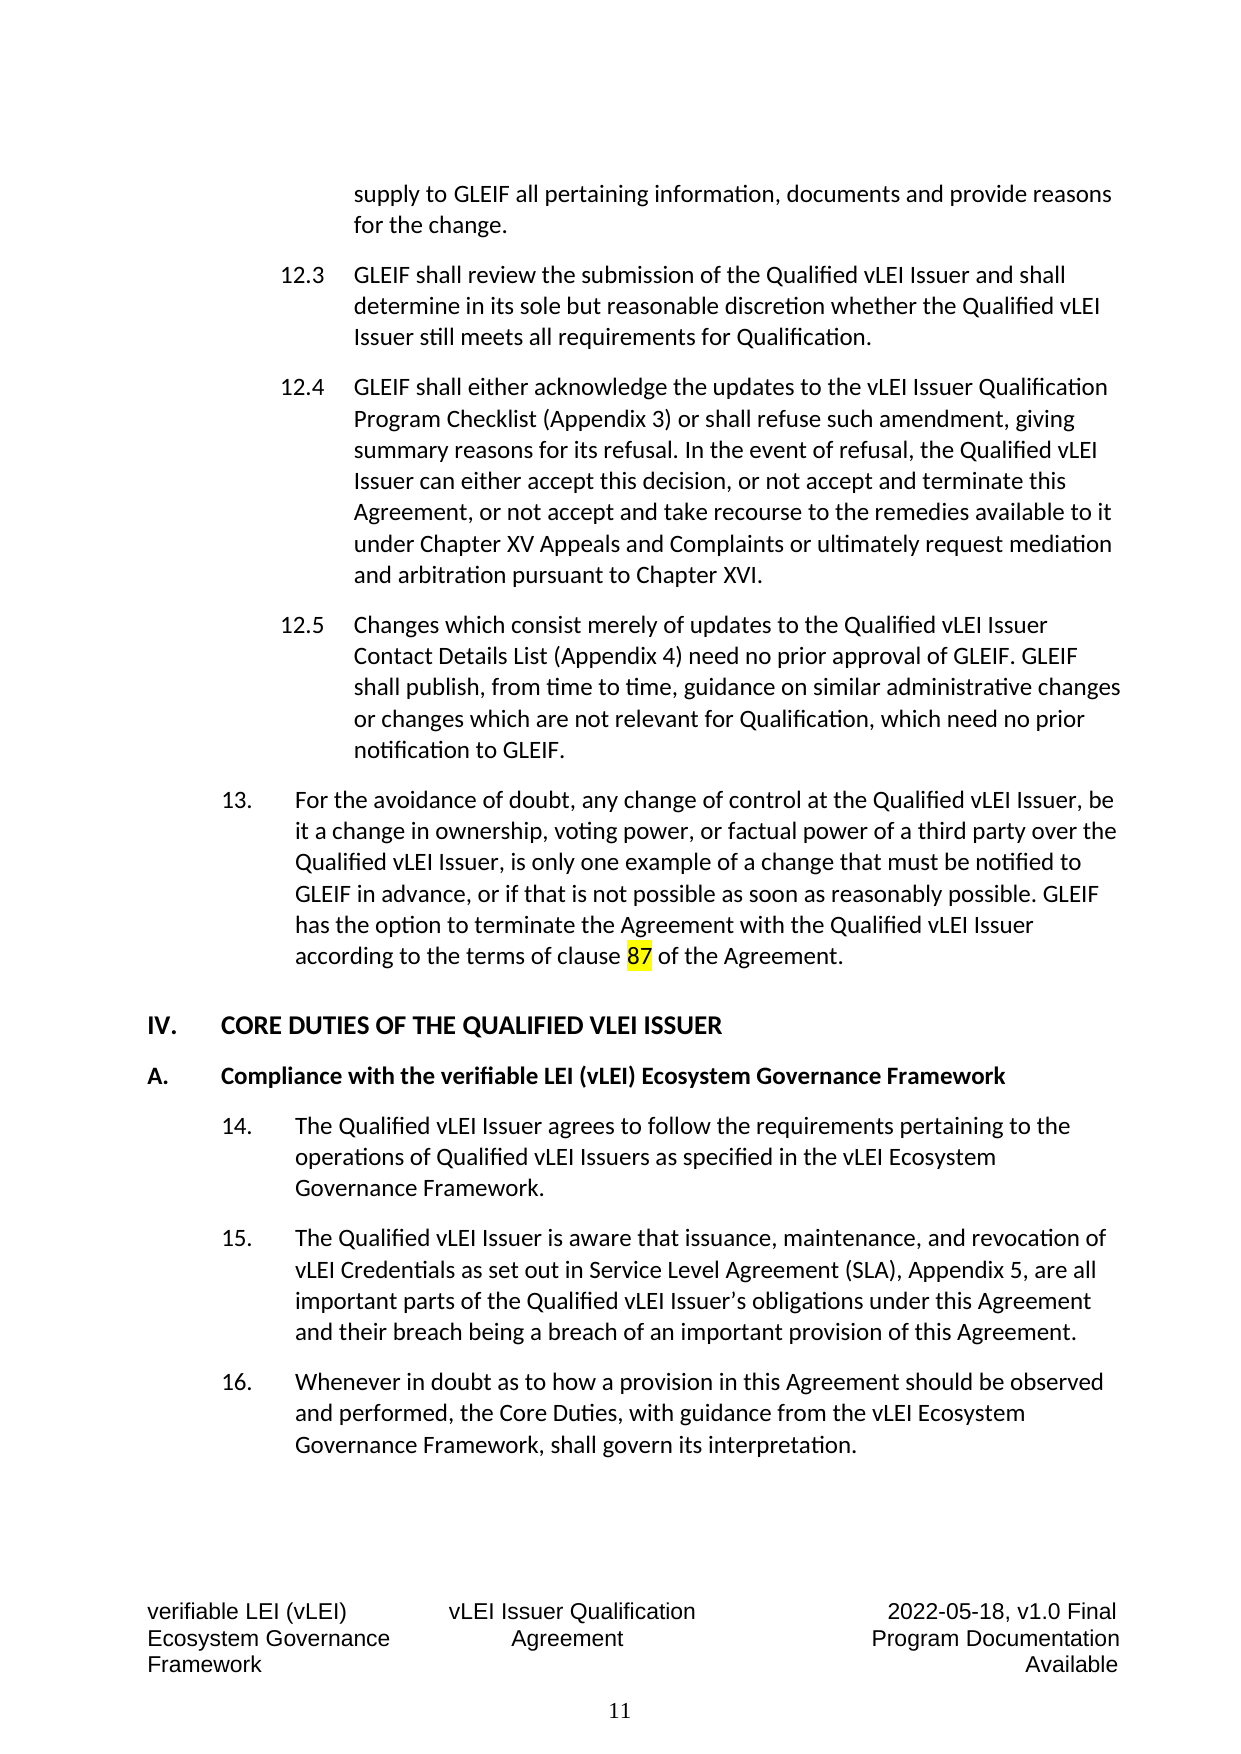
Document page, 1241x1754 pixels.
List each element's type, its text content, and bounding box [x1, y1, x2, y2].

subtitle Core Duties of the Qualified vLEI Issuer [147, 1008, 1122, 1041]
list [280, 177, 1122, 239]
text The Qualified vLEI Issuer is aware that issuance, maintenance, and revocation of vLEI Credentials as set out in Service Level Agreement (SLA), Appendix 5, are all important parts of the Qualified vLEI Issuer’s obligations under this Agreement and their breach being a breach of an important provision of this Agreement. [221, 1222, 1122, 1347]
text Compliance with the verifiable LEI (vLEI) Ecosystem Governance Framework [147, 1060, 1122, 1091]
list GLEIF shall review the submission of the Qualified vLEI Issuer and shall determine in its sole but reasonable discretion whether the Qualified vLEI Issuer still meets all requirements for Qualification. [280, 258, 1122, 352]
text Whenever in doubt as to how a provision in this Agreement should be observed and performed, the Core Duties, with guidance from the vLEI Ecosystem Governance Framework, shall govern its interpretation. [221, 1366, 1122, 1459]
text For the avoidance of doubt, any change of control at the Qualified vLEI Issuer, be it a change in ownership, voting power, or factual power of a third party over the Qualified vLEI Issuer, is only one example of a change that must be notified to GLEIF in advance, or if that is not possible as soon as reasonably possible. GLEIF has the option to terminate the Agreement with the Qualified vLEI Issuer according to the terms of clause 86 of the Agreement. [221, 783, 1122, 971]
list GLEIF shall either acknowledge the updates to the vLEI Issuer Qualification Program Checklist (Appendix 3) or shall refuse such amendment, giving summary reasons for its refusal. In the event of refusal, the Qualified vLEI Issuer can either accept this decision, or not accept and terminate this Agreement, or not accept and take recourse to the remedies available to it under Chapter XV Appeals and Complaints or ultimately request mediation and arbitration pursuant to Chapter XVI. [280, 371, 1122, 589]
text The Qualified vLEI Issuer agrees to follow the requirements pertaining to the operations of Qualified vLEI Issuers as specified in the vLEI Ecosystem Governance Framework. [221, 1109, 1122, 1203]
list Changes which consist merely of updates to the Qualified vLEI Issuer Contact Details List (Appendix 4) need no prior approval of GLEIF. GLEIF shall publish, from time to time, guidance on similar administrative changes or changes which are not relevant for Qualification, which need no prior notification to GLEIF. [280, 608, 1122, 764]
